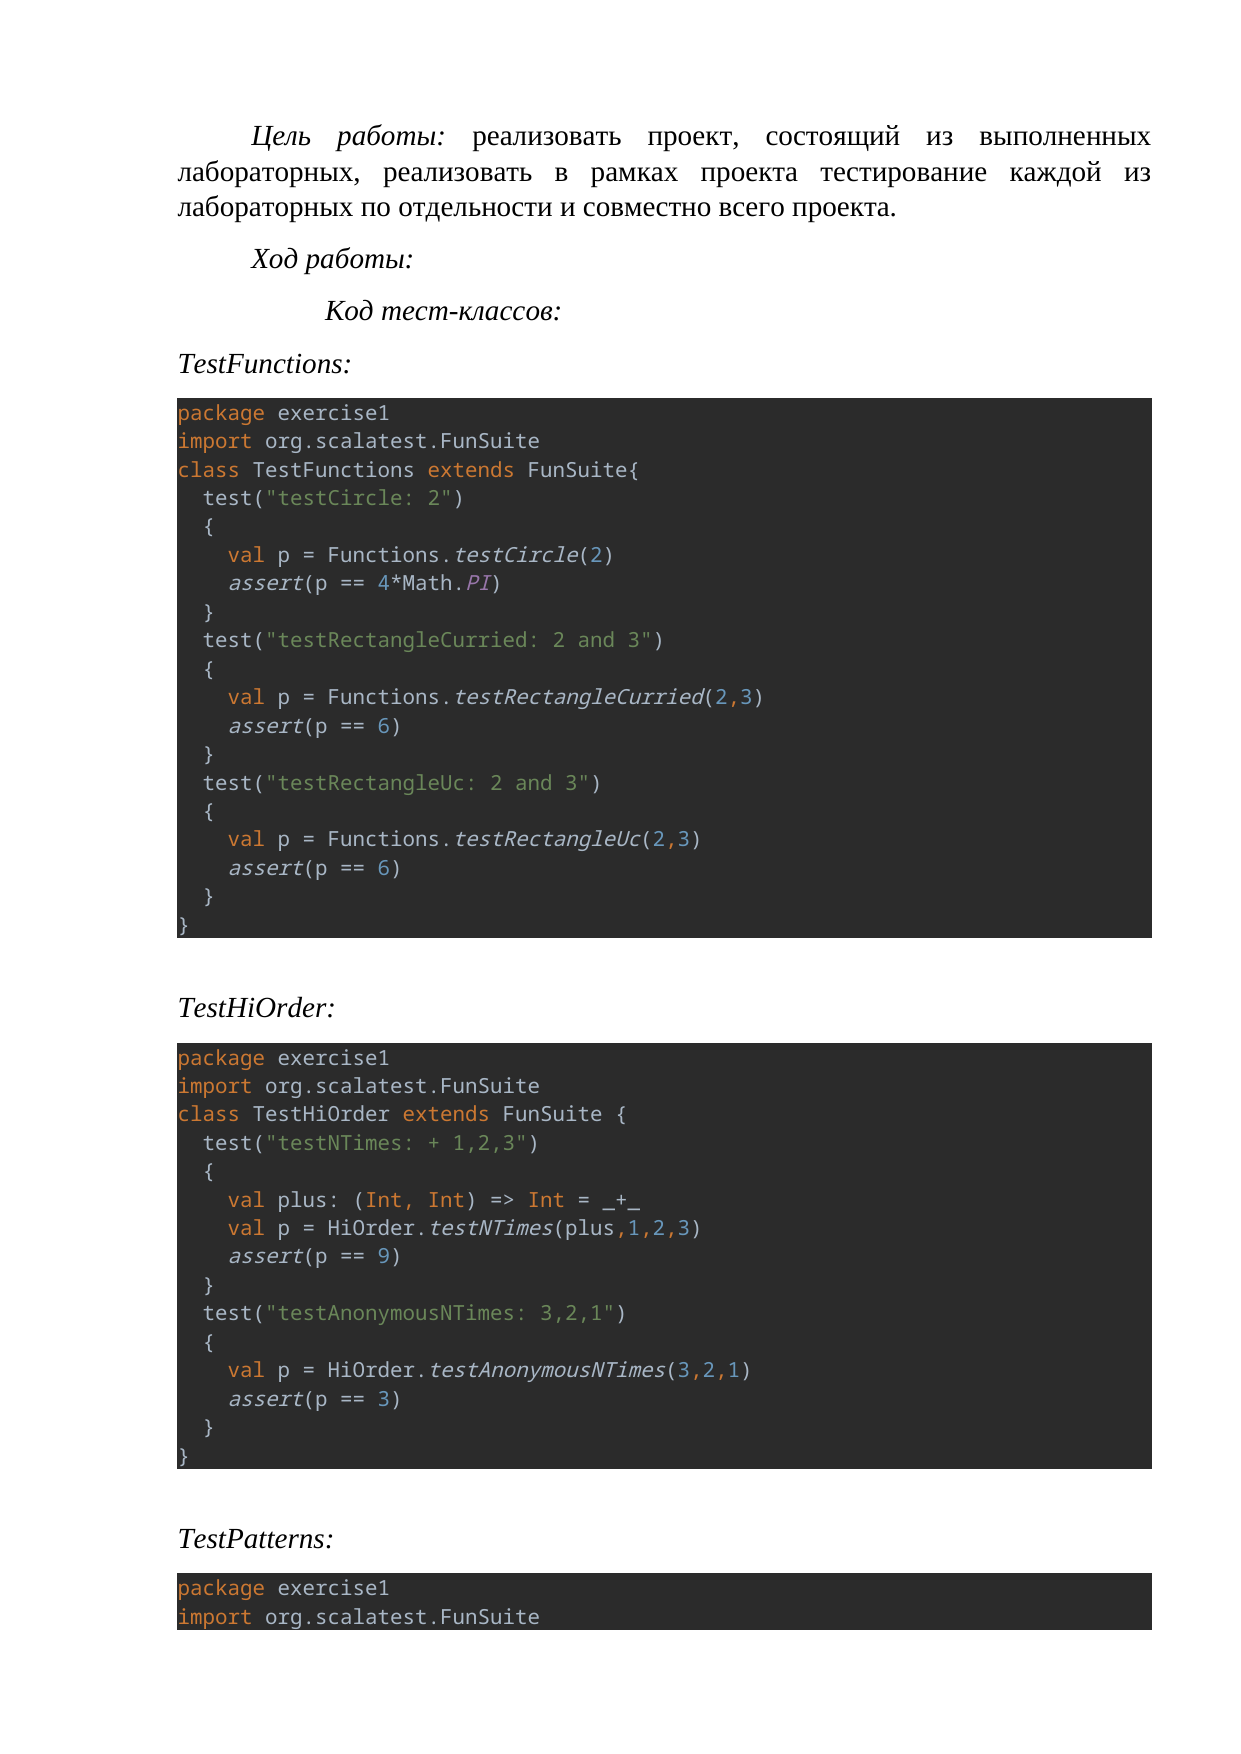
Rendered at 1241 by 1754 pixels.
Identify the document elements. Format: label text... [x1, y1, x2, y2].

text TestFunctions: [177, 346, 1152, 379]
text package exercise1 import org.scalatest.FunSuite class TestFunctions extends FunSuite{ test("testCircle: 2") { val p = Functions.testCircle(2) assert(p == 4*Math.PI) } test("testRectangleCurried: 2 and 3") { val p = Functions.testRectangleCurried(2,3) assert(p == 6) } test("testRectangleUc: 2 and 3") { val p = Functions.testRectangleUc(2,3) assert(p == 6) } } [177, 398, 1152, 938]
text Цель работы: реализовать проект, состоящий из выполненных лабораторных, реализовать в рамках проекта тестирование каждой из лабораторных по отдельности и совместно всего проекта. [177, 118, 1152, 223]
text TestHiOrder: [177, 990, 1152, 1024]
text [177, 1573, 1152, 1630]
text Ход работы: [177, 241, 1152, 275]
text package exercise1 import org.scalatest.FunSuite class TestHiOrder extends FunSuite { test("testNTimes: + 1,2,3") { val plus: (Int, Int) => Int = _+_ val p = HiOrder.testNTimes(plus,1,2,3) assert(p == 9) } test("testAnonymousNTimes: 3,2,1") { val p = HiOrder.testAnonymousNTimes(3,2,1) assert(p == 3) } } [177, 1043, 1152, 1469]
text Код тест-классов: [177, 293, 1152, 327]
text TestPatterns: [177, 1521, 1152, 1555]
